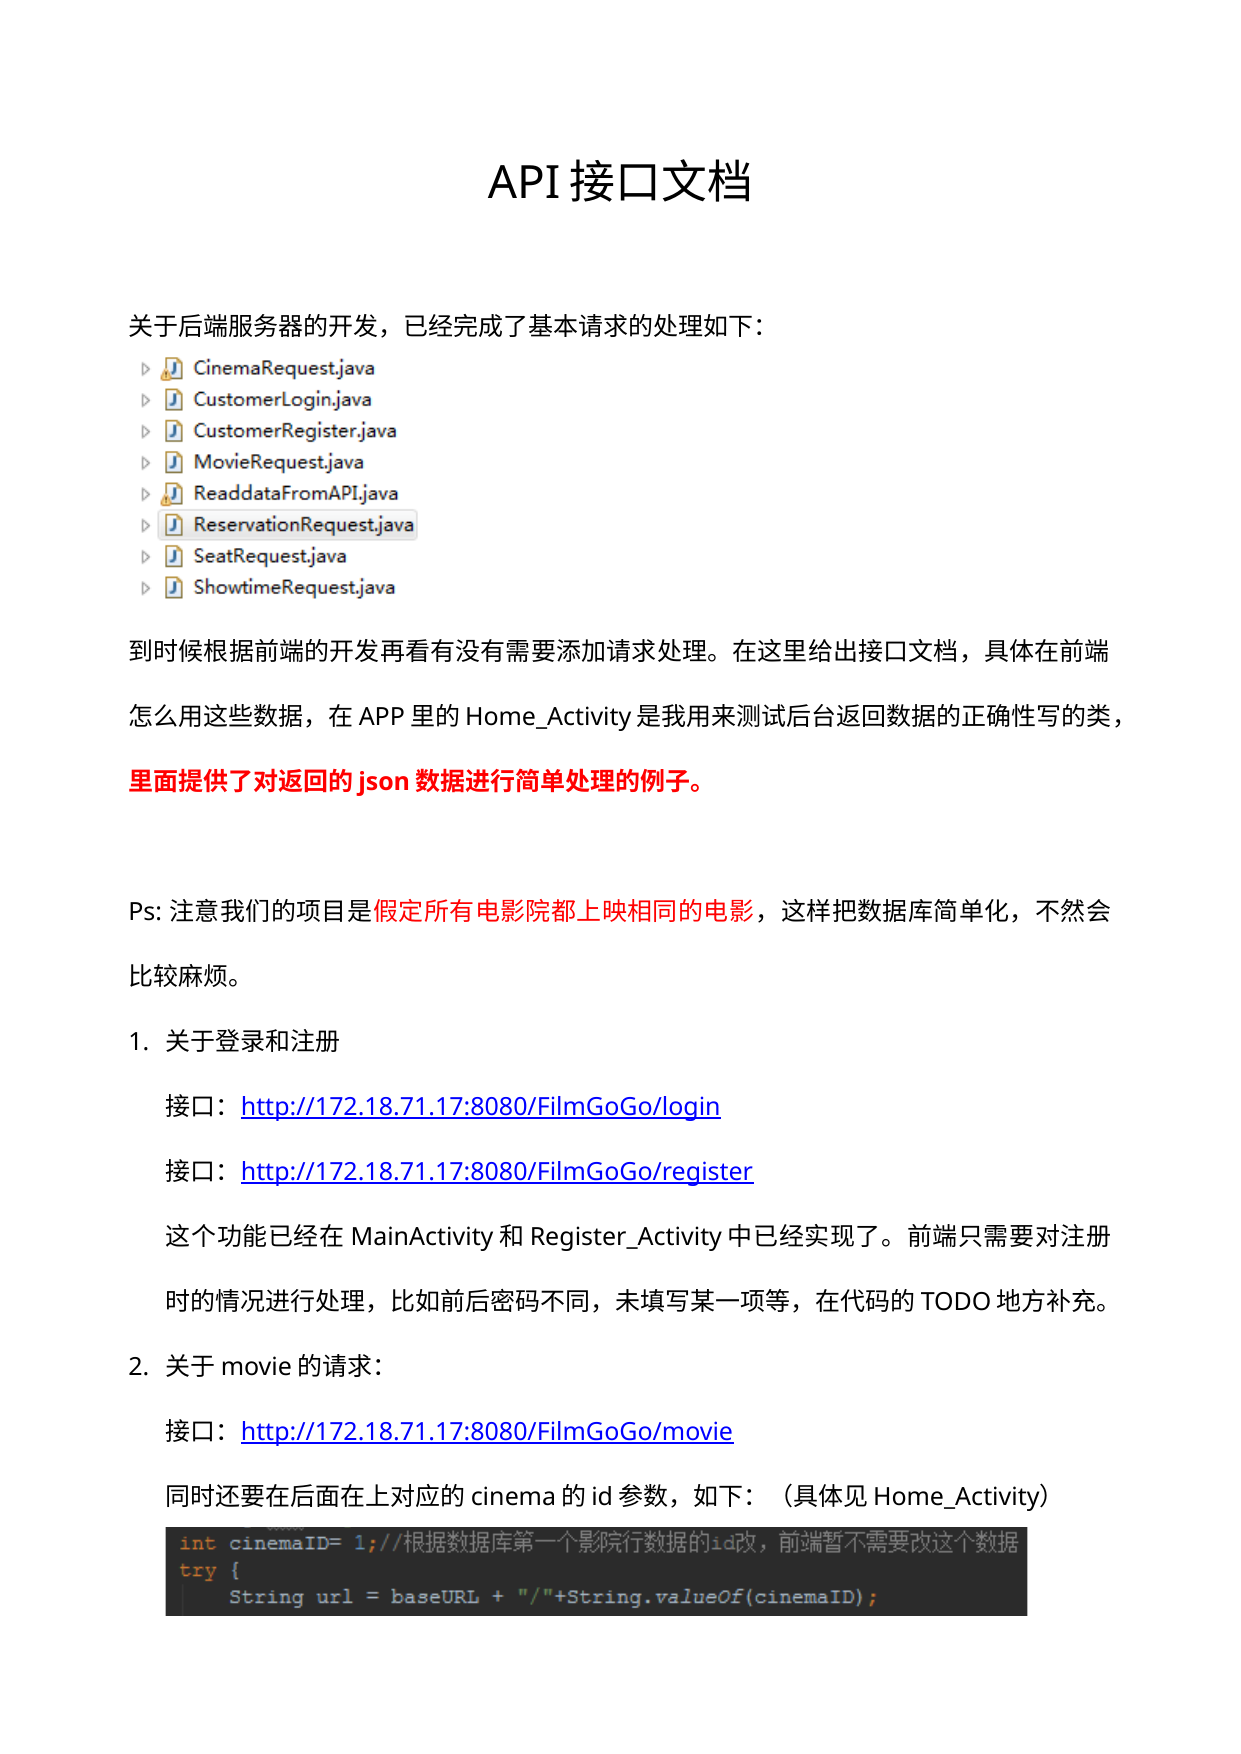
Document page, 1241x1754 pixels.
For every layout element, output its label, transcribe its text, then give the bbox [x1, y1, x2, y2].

list 接口：http://172.18.71.17:8080/FilmGoGo/register [166, 1137, 1112, 1202]
picture [165, 1527, 1028, 1616]
text 到时候根据前端的开发再看有没有需要添加请求处理。在这里给出接口文档，具体在前端怎么用这些数据，在APP里的Home_Activity是我用来测试后台返回数据的正确性写的类，里面提供了对返回的json数据进行简单处理的例子。 [128, 617, 1112, 812]
list 关于movie的请求： [128, 1332, 1112, 1397]
text Ps: 注意我们的项目是假定所有电影院都上映相同的电影，这样把数据库简单化，不然会比较麻烦。 [128, 877, 1112, 1007]
list 同时还要在后面在上对应的cinema的id参数，如下：（具体见Home_Activity） [166, 1462, 1112, 1527]
text API接口文档 [128, 129, 1112, 227]
text 关于后端服务器的开发，已经完成了基本请求的处理如下： [128, 292, 1112, 357]
list 接口：http://172.18.71.17:8080/FilmGoGo/login [166, 1072, 1112, 1137]
list 关于登录和注册 [128, 1007, 1112, 1072]
list 接口：http://172.18.71.17:8080/FilmGoGo/movie [166, 1397, 1112, 1462]
list 这个功能已经在MainActivity和Register_Activity中已经实现了。前端只需要对注册时的情况进行处理，比如前后密码不同，未填写某一项等，在代码的TODO地方补充。 [166, 1202, 1112, 1332]
picture [128, 357, 443, 605]
